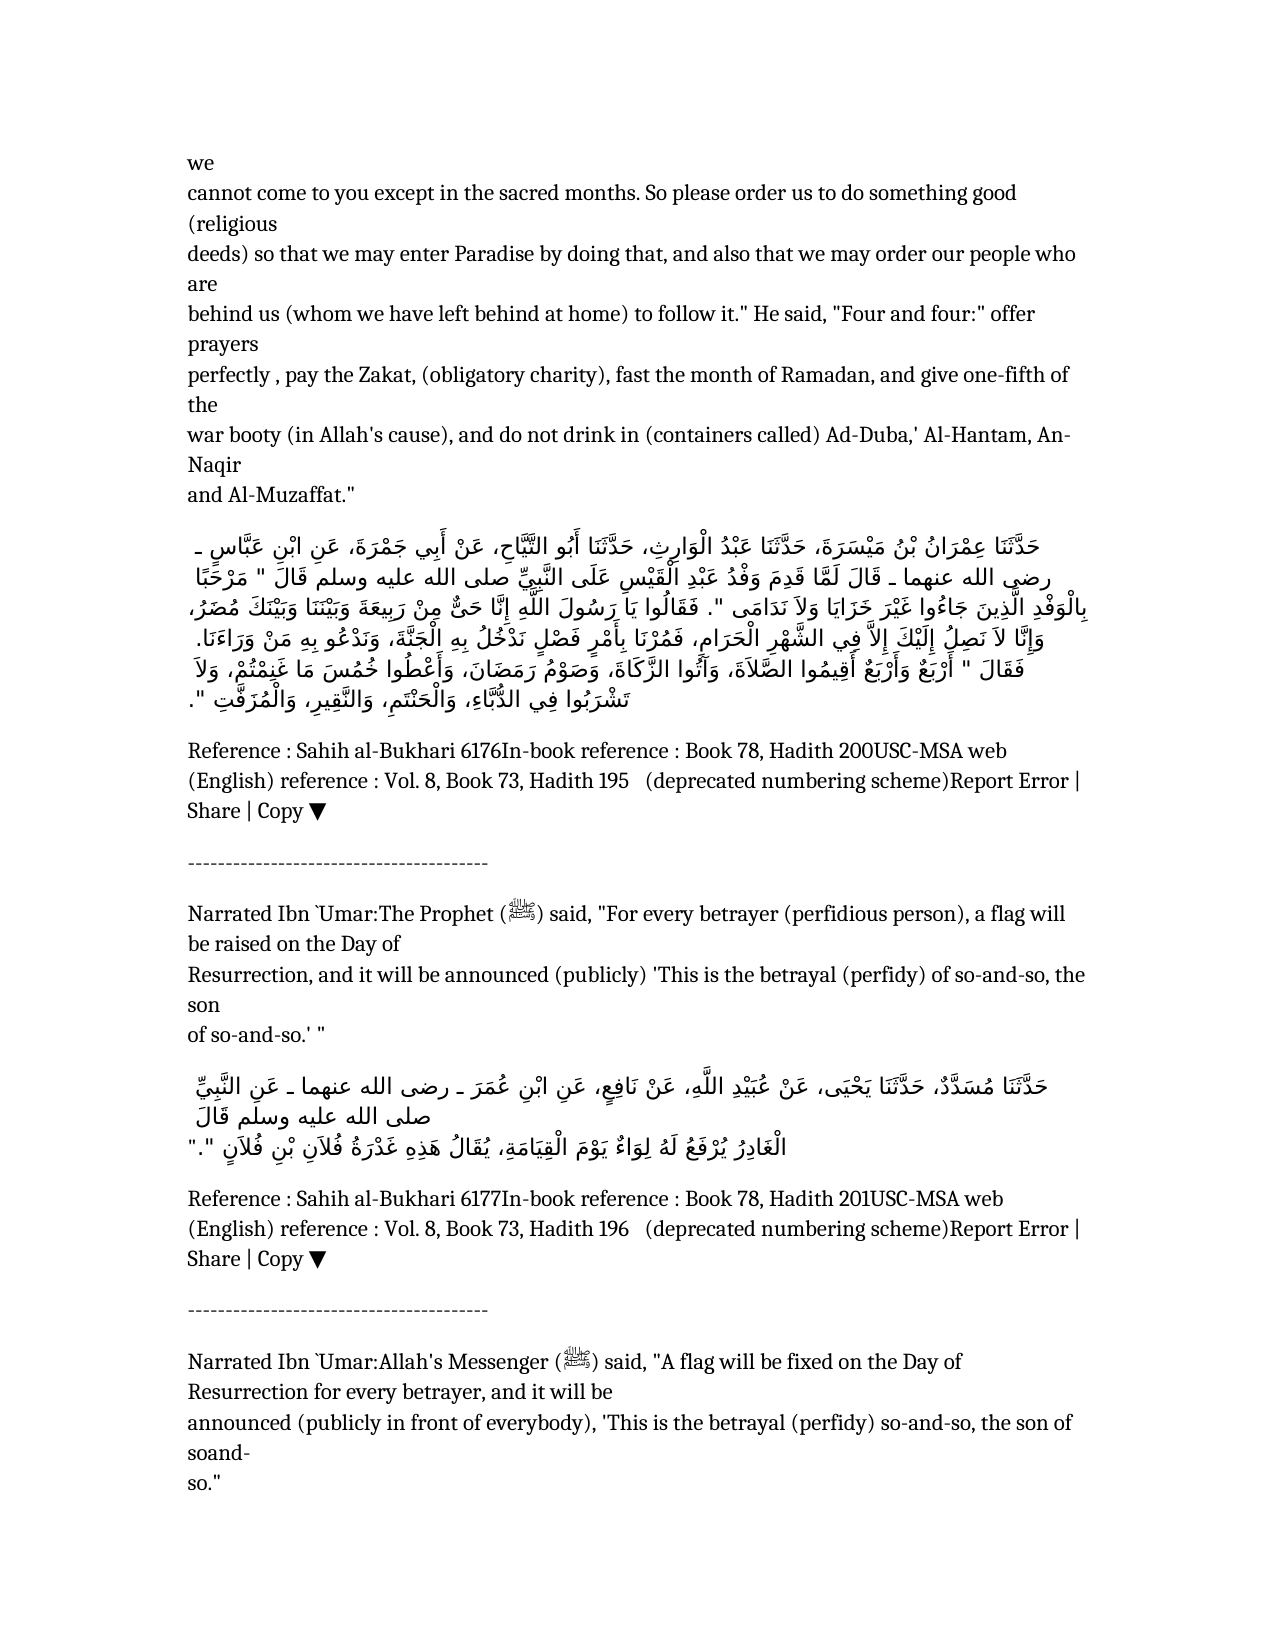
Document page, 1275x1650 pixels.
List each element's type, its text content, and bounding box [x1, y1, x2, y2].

text حَدَّثَنَا عِمْرَانُ بْنُ مَيْسَرَةَ، حَدَّثَنَا عَبْدُ الْوَارِثِ، حَدَّثَنَا أَبُو التَّيَّاحِ، عَنْ أَبِي جَمْرَةَ، عَنِ ابْنِ عَبَّاسٍ ـ رضى الله عنهما ـ قَالَ لَمَّا قَدِمَ وَفْدُ عَبْدِ الْقَيْسِ عَلَى النَّبِيِّ صلى الله عليه وسلم قَالَ ‏"‏ مَرْحَبًا بِالْوَفْدِ الَّذِينَ جَاءُوا غَيْرَ خَزَايَا وَلاَ نَدَامَى ‏"‏‏.‏ فَقَالُوا يَا رَسُولَ اللَّهِ إِنَّا حَىٌّ مِنْ رَبِيعَةَ وَبَيْنَنَا وَبَيْنَكَ مُضَرُ، وَإِنَّا لاَ نَصِلُ إِلَيْكَ إِلاَّ فِي الشَّهْرِ الْحَرَامِ، فَمُرْنَا بِأَمْرٍ فَصْلٍ نَدْخُلُ بِهِ الْجَنَّةَ، وَنَدْعُو بِهِ مَنْ وَرَاءَنَا‏.‏ فَقَالَ ‏"‏ أَرْبَعٌ وَأَرْبَعٌ أَقِيمُوا الصَّلاَةَ، وَآتُوا الزَّكَاةَ، وَصَوْمُ رَمَضَانَ، وَأَعْطُوا خُمُسَ مَا غَنِمْتُمْ، وَلاَ تَشْرَبُوا فِي الدُّبَّاءِ، وَالْحَنْتَمِ، وَالنَّقِيرِ، وَالْمُزَفَّتِ ‏"‏‏.‏ [187, 533, 1087, 713]
text Narrated Ibn `Umar:Allah's Messenger (ﷺ) said, "A flag will be fixed on the Day of Resurrection for every betrayer, and it will be announced (publicly in front of everybody), 'This is the betrayal (perfidy) so-and-so, the son of soand- so." [187, 1348, 1087, 1496]
text Narrated Ibn `Umar:The Prophet (ﷺ) said, "For every betrayer (perfidious person), a flag will be raised on the Day of Resurrection, and it will be announced (publicly) 'This is the betrayal (perfidy) of so-and-so, the son of so-and-so.' " [187, 900, 1087, 1048]
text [187, 150, 1087, 509]
text ---------------------------------------- [187, 849, 1087, 876]
text حَدَّثَنَا مُسَدَّدٌ، حَدَّثَنَا يَحْيَى، عَنْ عُبَيْدِ اللَّهِ، عَنْ نَافِعٍ، عَنِ ابْنِ عُمَرَ ـ رضى الله عنهما ـ عَنِ النَّبِيِّ صلى الله عليه وسلم قَالَ ‏ "‏ الْغَادِرُ يُرْفَعُ لَهُ لِوَاءٌ يَوْمَ الْقِيَامَةِ، يُقَالُ هَذِهِ غَدْرَةُ فُلاَنِ بْنِ فُلاَنٍ ‏"‏‏.‏ [187, 1073, 1087, 1161]
text Reference : Sahih al-Bukhari 6177In-book reference : Book 78, Hadith 201USC-MSA web (English) reference : Vol. 8, Book 73, Hadith 196 (deprecated numbering scheme)Report Error | Share | Copy ▼ [187, 1186, 1087, 1273]
text ---------------------------------------- [187, 1297, 1087, 1324]
text Reference : Sahih al-Bukhari 6176In-book reference : Book 78, Hadith 200USC-MSA web (English) reference : Vol. 8, Book 73, Hadith 195 (deprecated numbering scheme)Report Error | Share | Copy ▼ [187, 738, 1087, 825]
